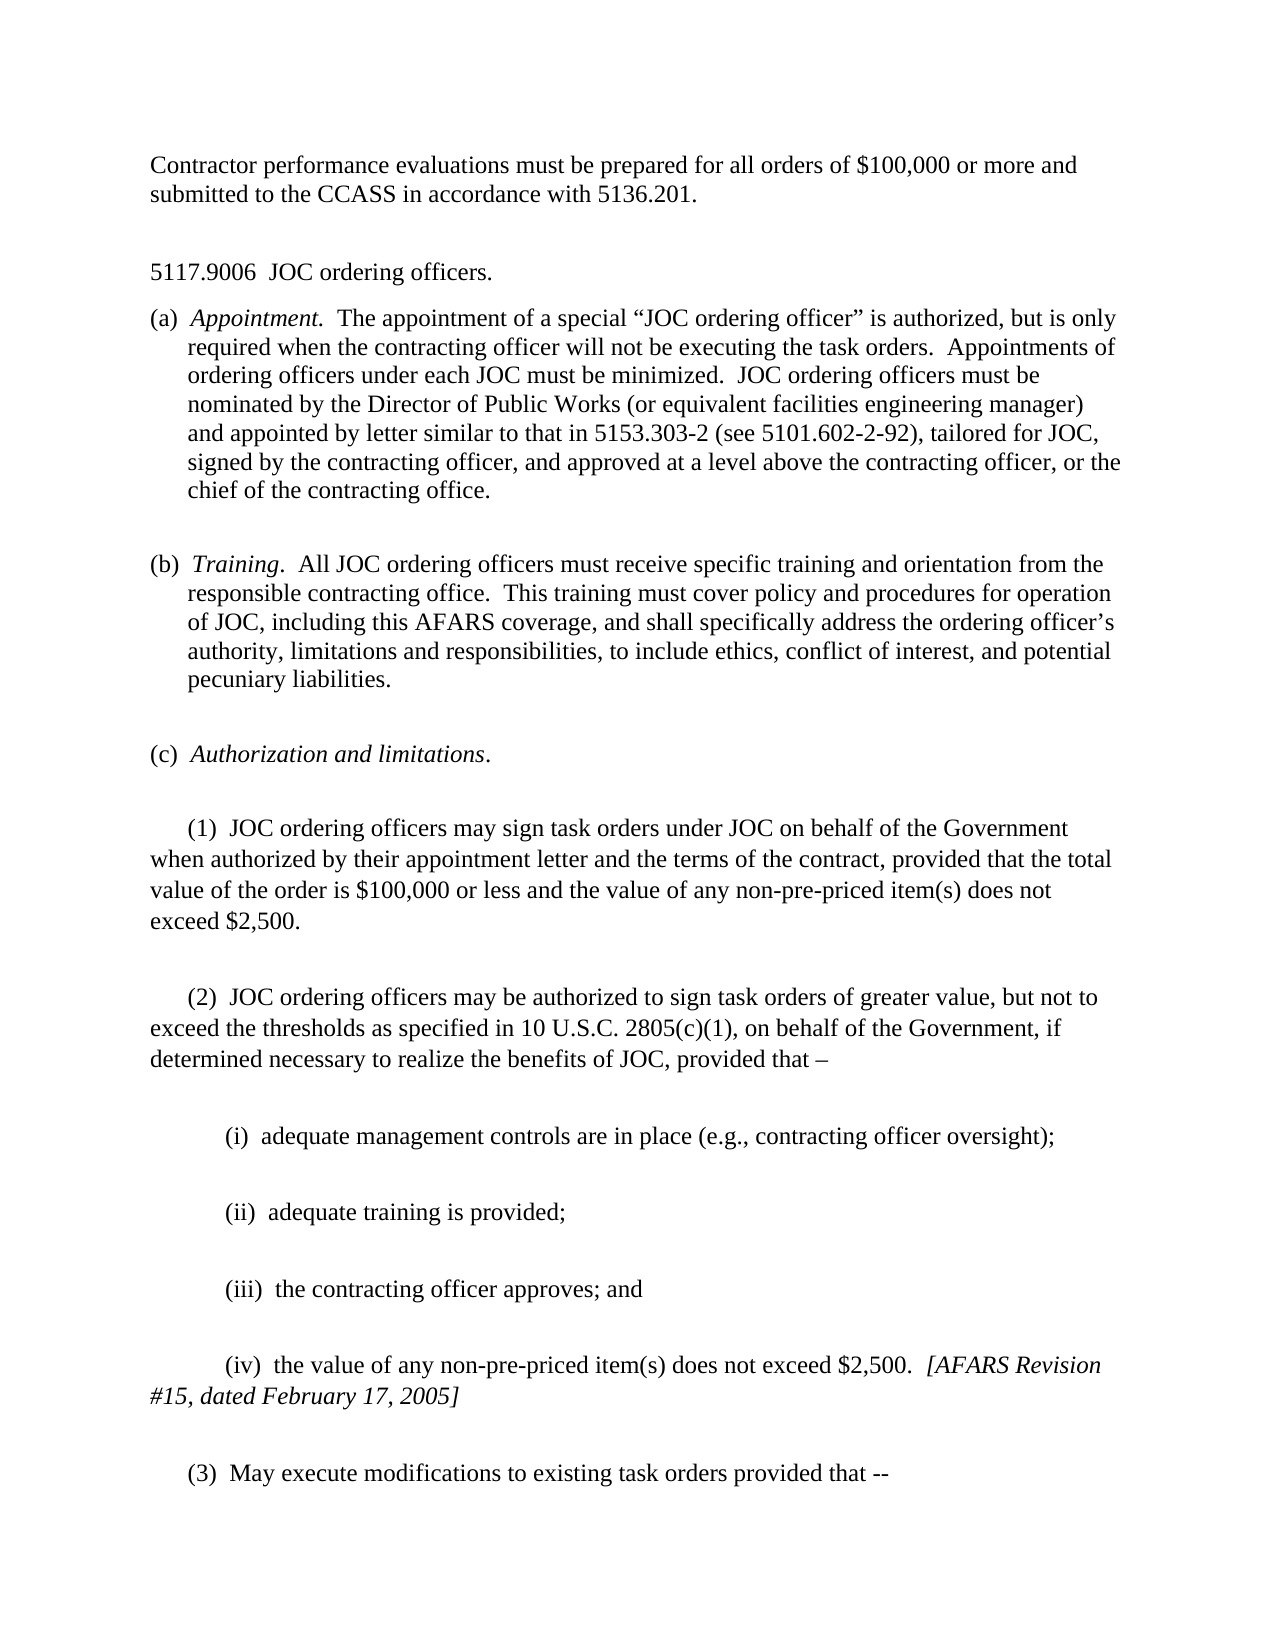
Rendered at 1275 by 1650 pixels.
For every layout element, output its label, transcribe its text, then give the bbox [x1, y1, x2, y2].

list (i) adequate management controls are in place (e.g., contracting officer oversight); [150, 1121, 1125, 1150]
list (iv) the value of any non-pre-priced item(s) does not exceed $2,500. [AFARS Revision #15, dated February 17, 2005] [150, 1350, 1125, 1410]
list (iii) the contracting officer approves; and [150, 1274, 1125, 1303]
subtitle 5117.9006 JOC ordering officers. [150, 257, 1125, 286]
list (2) JOC ordering officers may be authorized to sign task orders of greater value, but not to exceed the thresholds as specified in 10 U.S.C. 2805(c)(1), on behalf of the Government, if determined necessary to realize the benefits of JOC, provided that – [150, 982, 1125, 1073]
list (3) May execute modifications to existing task orders provided that -- [150, 1458, 1125, 1487]
list (a) Appointment. The appointment of a special “JOC ordering officer” is authorized, but is only required when the contracting officer will not be executing the task orders. Appointments of ordering officers under each JOC must be minimized. JOC ordering officers must be nominated by the Director of Public Works (or equivalent facilities engineering manager) and appointed by letter similar to that in 5153.303-2 (see 5101.602-2-92), tailored for JOC, signed by the contracting officer, and approved at a level above the contracting officer, or the chief of the contracting office. [150, 303, 1125, 504]
text Contractor performance evaluations must be prepared for all orders of $100,000 or more and submitted to the CCASS in accordance with 5136.201. [150, 150, 1125, 207]
list (c) Authorization and limitations. [150, 739, 1125, 767]
list (1) JOC ordering officers may sign task orders under JOC on behalf of the Government when authorized by their appointment letter and the terms of the contract, provided that the total value of the order is $100,000 or less and the value of any non-pre-priced item(s) does not exceed $2,500. [150, 813, 1125, 935]
list (b) Training. All JOC ordering officers must receive specific training and orientation from the responsible contracting office. This training must cover policy and procedures for operation of JOC, including this AFARS coverage, and shall specifically address the ordering officer’s authority, limitations and responsibilities, to include ethics, conflict of interest, and potential pecuniary liabilities. [150, 549, 1125, 693]
list (ii) adequate training is provided; [150, 1197, 1125, 1226]
